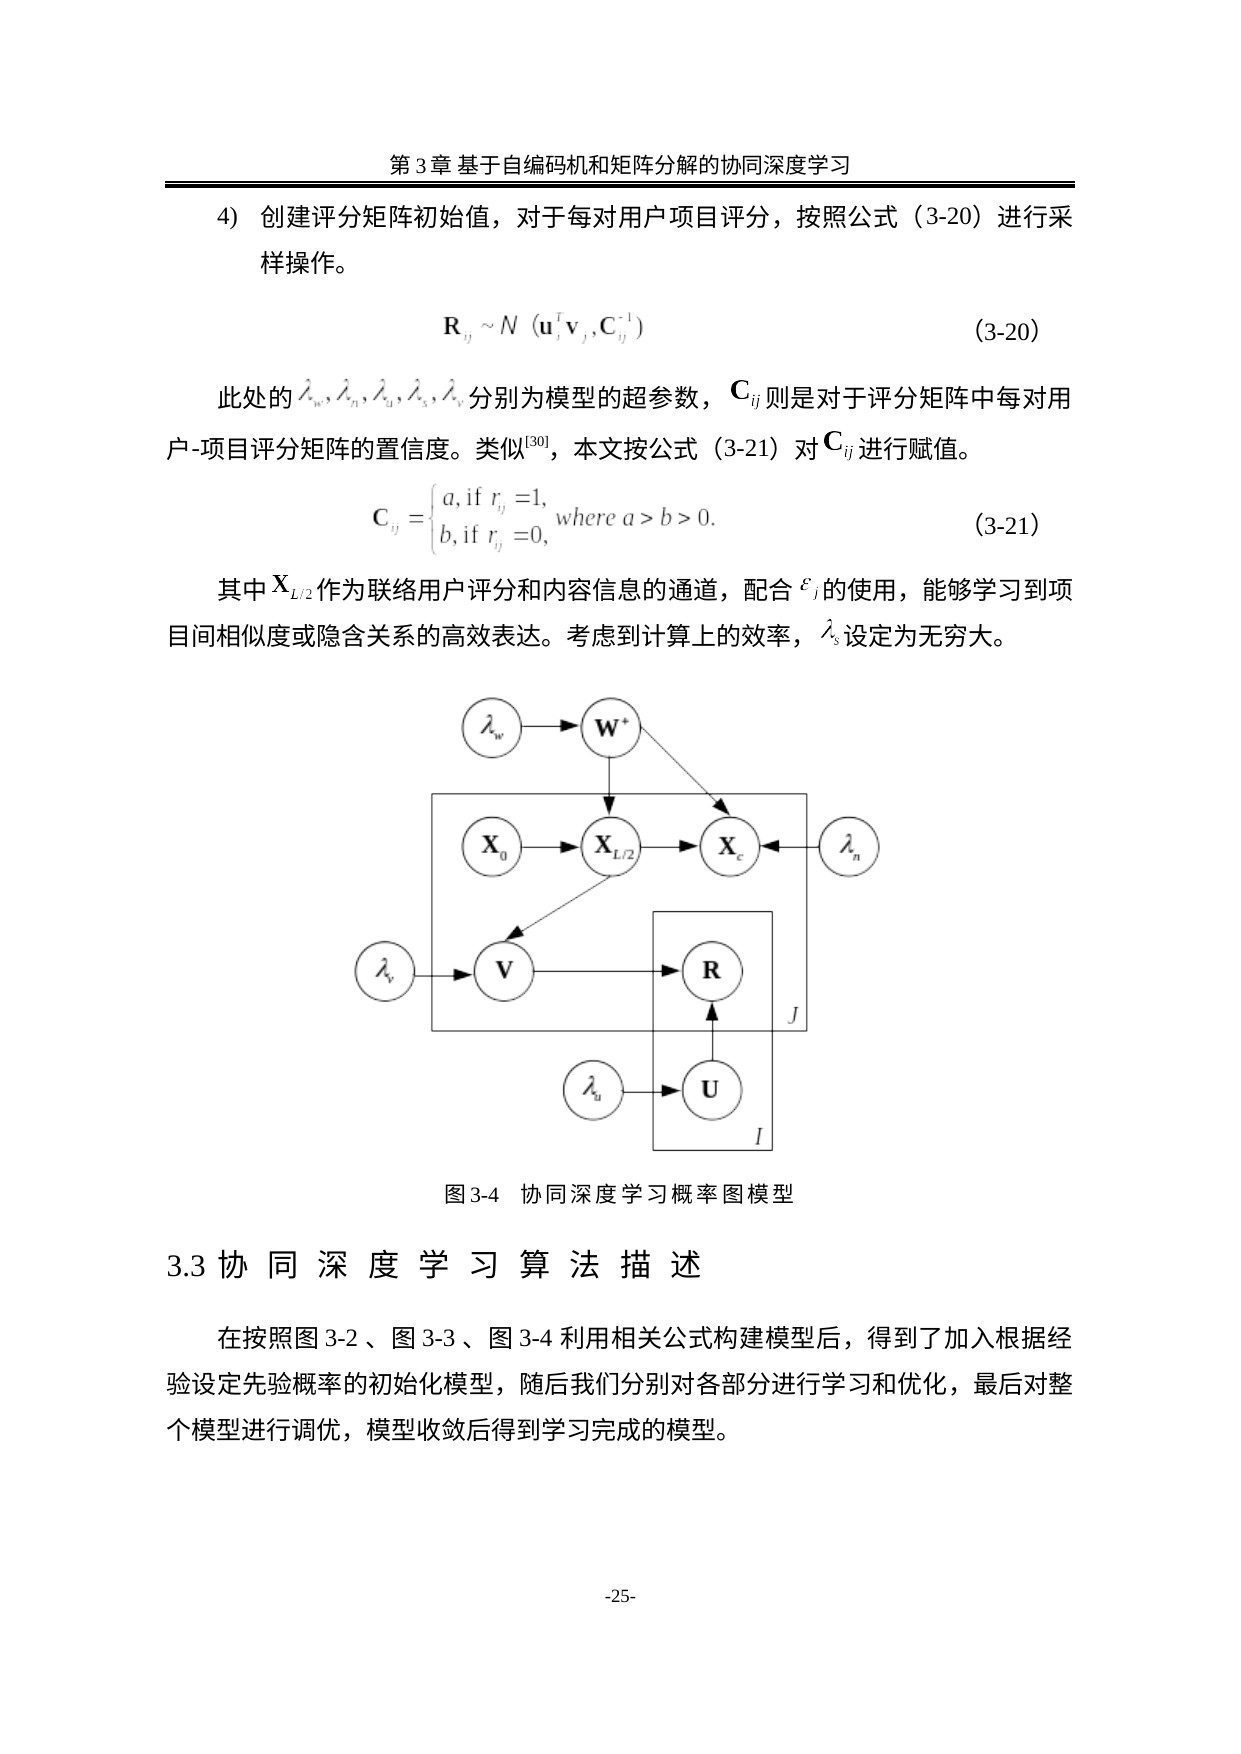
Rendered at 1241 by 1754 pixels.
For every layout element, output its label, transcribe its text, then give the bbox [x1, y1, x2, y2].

table_header [155, 658, 1087, 1170]
subtitle 协同深度学习算法描述 [166, 1239, 1074, 1286]
table_cell 协同深度学习概率图模型 [155, 1170, 1087, 1216]
table_header [933, 279, 1086, 371]
text 其中作为联络用户评分和内容信息的通道，配合的使用，能够学习到项目间相似度或隐含关系的高效表达。考虑到计算上的效率，设定为无穷大。 [166, 565, 1074, 657]
text 在按照图3-2 、图3-3 、图3-4 利用相关公式构建模型后，得到了加入根据经验设定先验概率的初始化模型，随后我们分别对各部分进行学习和优化，最后对整个模型进行调优，模型收敛后得到学习完成的模型。 [166, 1309, 1074, 1447]
table_header [154, 279, 933, 371]
text 此处的分别为模型的超参数，则是对于评分矩阵中每对用户-项目评分矩阵的置信度。类似[30]，本文按公式（3-21）对进行赋值。 [166, 371, 1074, 473]
list 创建评分矩阵初始值，对于每对用户项目评分，按照公式（3-20）进行采样操作。 [217, 188, 1074, 279]
table_header [154, 473, 933, 565]
table_header [933, 473, 1086, 565]
